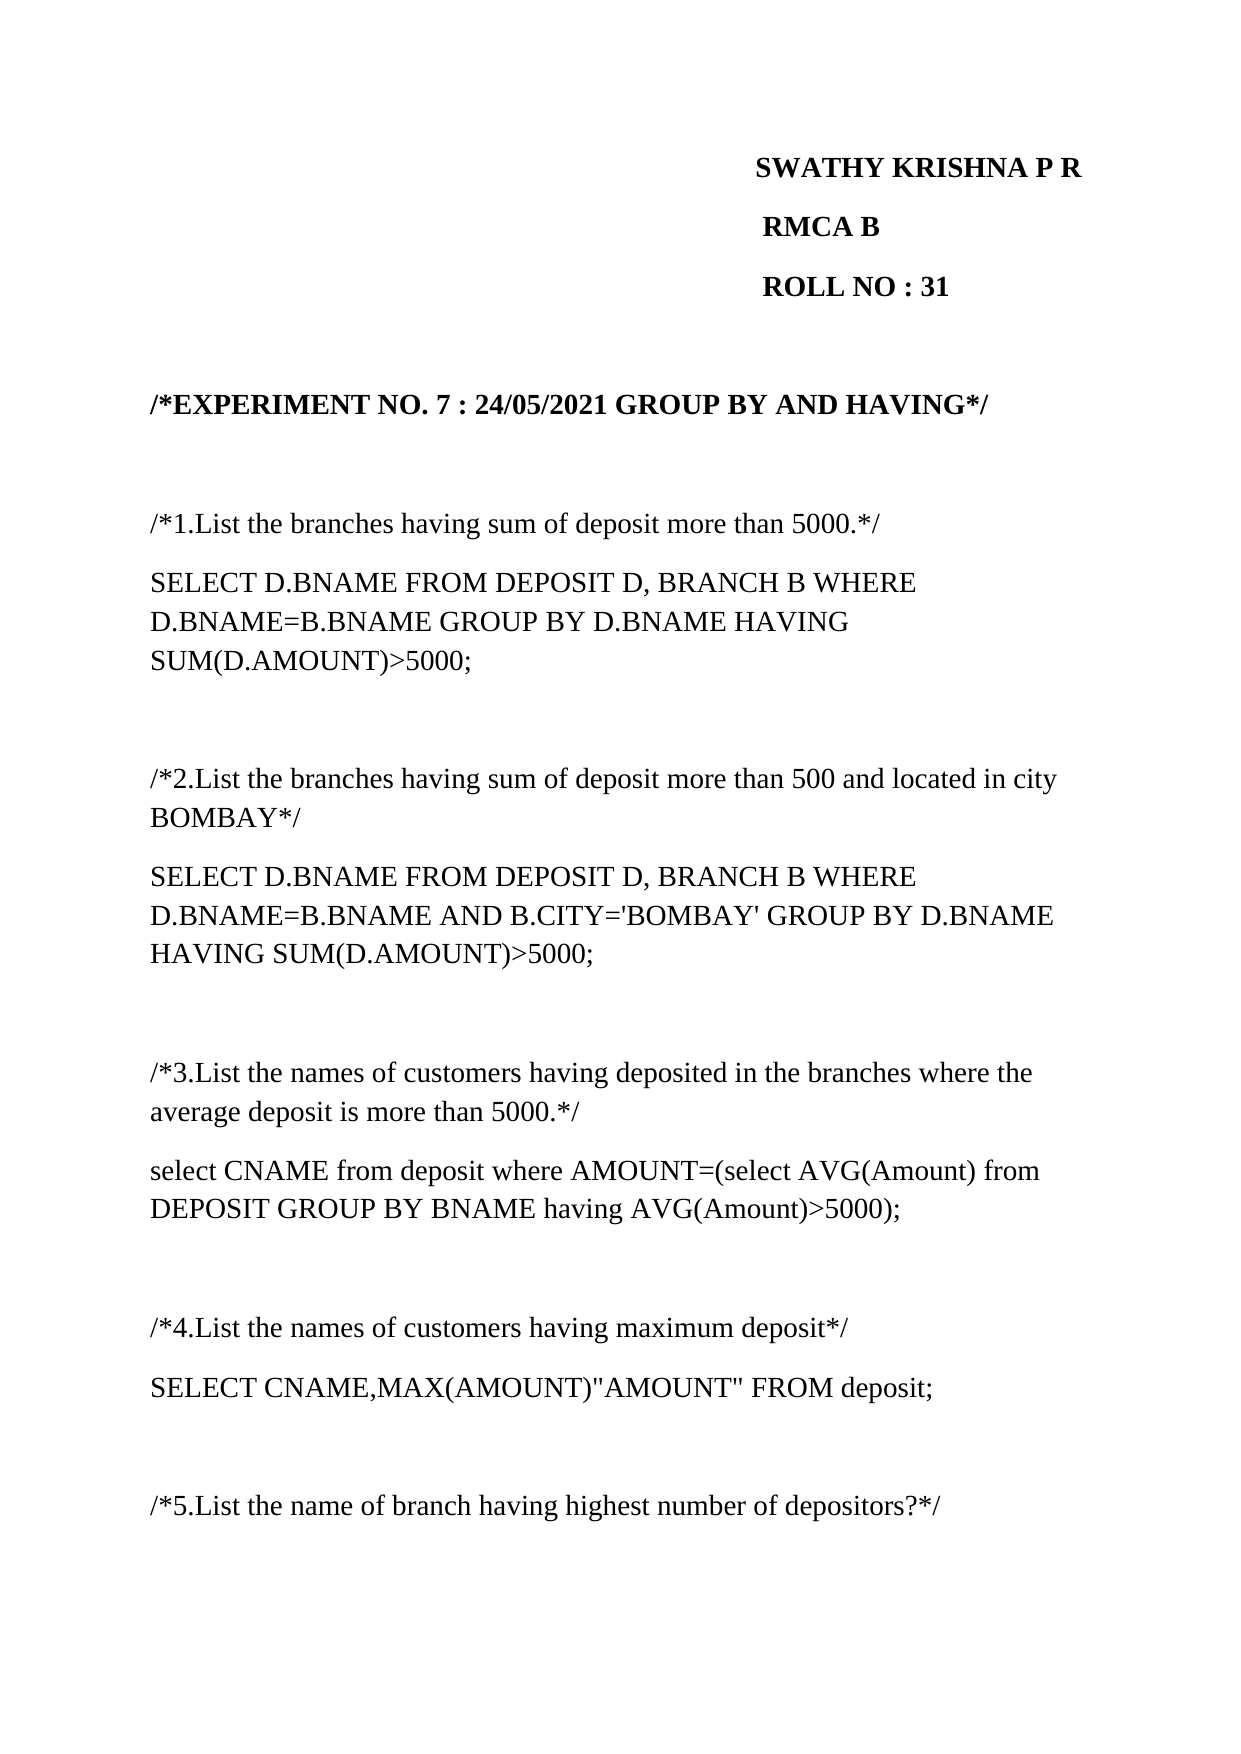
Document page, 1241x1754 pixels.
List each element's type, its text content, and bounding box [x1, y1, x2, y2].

text SELECT D.BNAME FROM DEPOSIT D, BRANCH B WHERE D.BNAME=B.BNAME AND B.CITY='BOMBAY' GROUP BY D.BNAME HAVING SUM(D.AMOUNT)>5000; [150, 859, 1090, 970]
text RMCA B [150, 209, 1090, 243]
text select CNAME from deposit where AMOUNT=(select AVG(Amount) from DEPOSIT GROUP BY BNAME having AVG(Amount)>5000); [150, 1153, 1090, 1225]
text /*1.List the branches having sum of deposit more than 5000.*/ [150, 506, 1090, 540]
text /*2.List the branches having sum of deposit more than 500 and located in city BOMBAY*/ [150, 761, 1090, 833]
text ROLL NO : 31 [150, 269, 1090, 302]
text /*5.List the name of branch having highest number of depositors?*/ [150, 1488, 1090, 1522]
text /*4.List the names of customers having maximum deposit*/ [150, 1310, 1090, 1344]
text SELECT CNAME,MAX(AMOUNT)"AMOUNT" FROM deposit; [150, 1370, 1090, 1403]
text SWATHY KRISHNA P R [150, 150, 1090, 183]
text SELECT D.BNAME FROM DEPOSIT D, BRANCH B WHERE D.BNAME=B.BNAME GROUP BY D.BNAME HAVING SUM(D.AMOUNT)>5000; [150, 566, 1090, 676]
text /*EXPERIMENT NO. 7 : 24/05/2021 GROUP BY AND HAVING*/ [150, 387, 1090, 421]
text /*3.List the names of customers having deposited in the branches where the average deposit is more than 5000.*/ [150, 1055, 1090, 1127]
